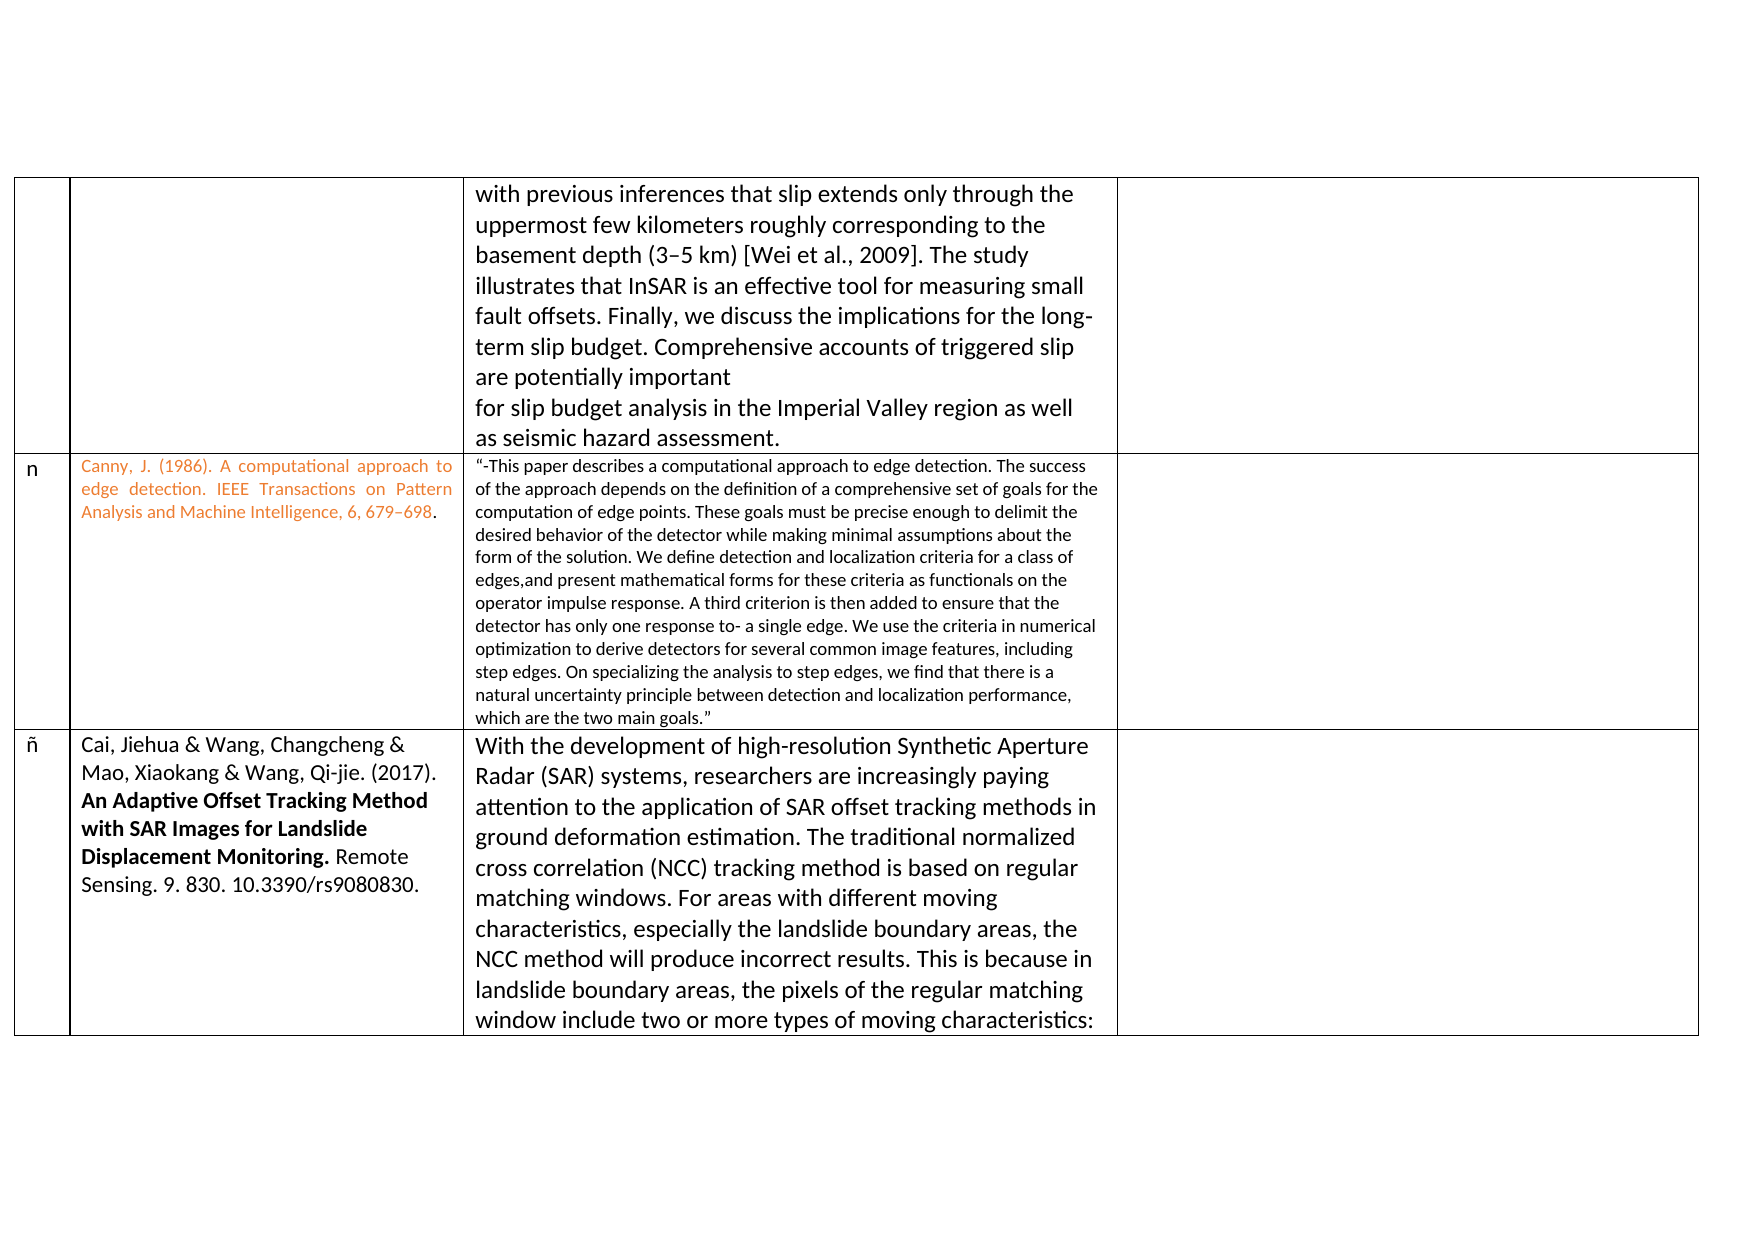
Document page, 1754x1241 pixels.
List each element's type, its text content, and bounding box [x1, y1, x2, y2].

table_cell “-This paper describes a computational approach to edge detection. The success of the approach depends on the definition of a comprehensive set of goals for the computation of edge points. These goals must be precise enough to delimit the desired behavior of the detector while making minimal assumptions about the form of the solution. We define detection and localization criteria for a class of edges,and present mathematical forms for these criteria as functionals on the operator impulse response. A third criterion is then added to ensure that the detector has only one response to- a single edge. We use the criteria in numerical optimization to derive detectors for several common image features, including step edges. On specializing the analysis to step edges, we find that there is a natural uncertainty principle between detection and localization performance, which are the two main goals.” [464, 454, 1117, 729]
table_cell [1118, 730, 1698, 1035]
table_cell [1118, 178, 1698, 453]
table_cell m [15, 178, 69, 453]
table_cell ñ [15, 730, 69, 1035]
table_cell n [15, 454, 69, 729]
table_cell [464, 730, 1117, 1035]
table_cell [71, 730, 463, 1035]
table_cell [464, 178, 1117, 453]
table_cell [1118, 454, 1698, 729]
table_cell Canny, J. (1986). A computational approach to edge detection. IEEE Transactions on Pattern Analysis and Machine Intelligence, 6, 679–698. [71, 454, 463, 729]
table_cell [71, 178, 463, 453]
